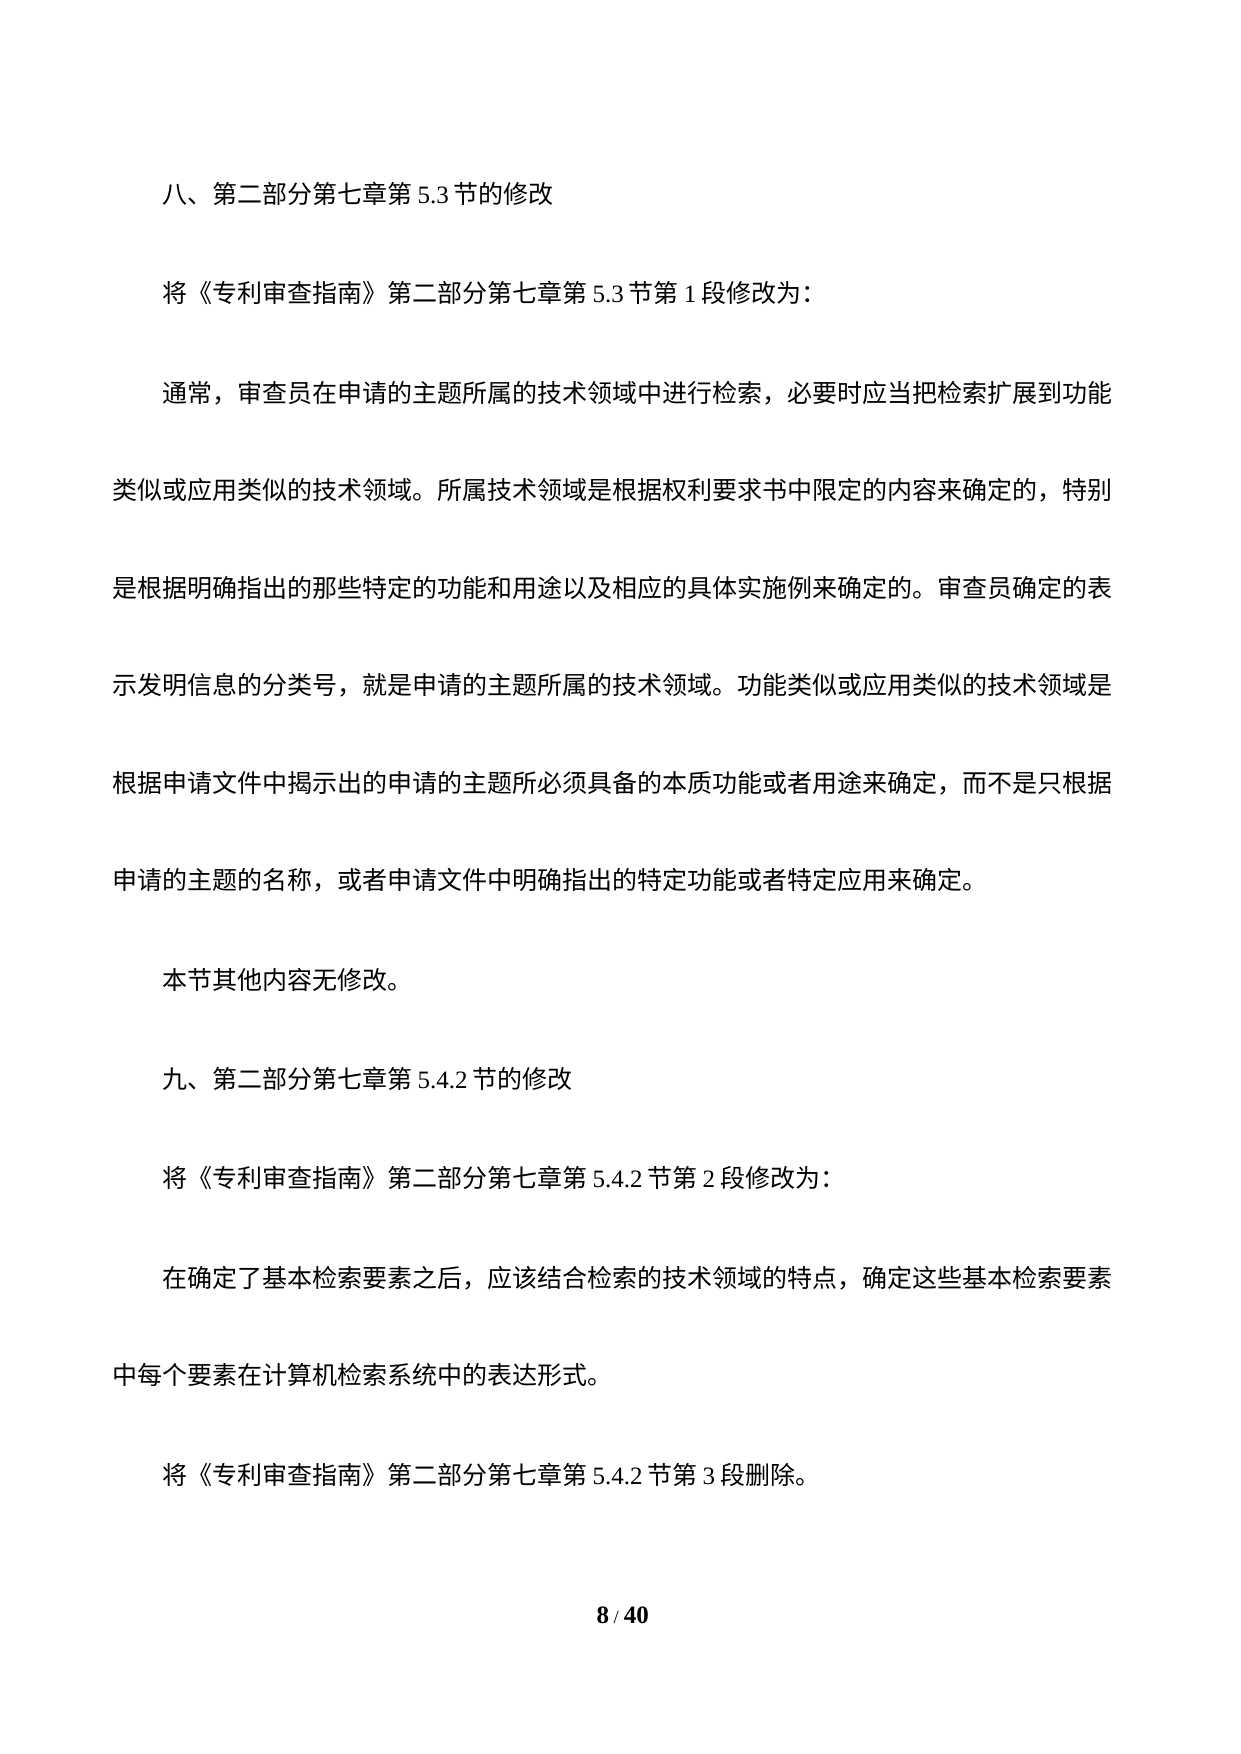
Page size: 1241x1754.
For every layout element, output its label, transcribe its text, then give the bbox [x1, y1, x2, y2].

text 九、第二部分第七章第5.4.2节的修改 [112, 1045, 1128, 1110]
text 本节其他内容无修改。 [112, 946, 1128, 1011]
text 在确定了基本检索要素之后，应该结合检索的技术领域的特点，确定这些基本检索要素中每个要素在计算机检索系统中的表达形式。 [112, 1244, 1128, 1406]
text 将《专利审查指南》第二部分第七章第5.4.2节第2段修改为： [112, 1144, 1128, 1209]
text 将《专利审查指南》第二部分第七章第5.3节第1段修改为： [112, 259, 1128, 324]
text 八、第二部分第七章第5.3节的修改 [112, 160, 1128, 225]
text 通常，审查员在申请的主题所属的技术领域中进行检索，必要时应当把检索扩展到功能类似或应用类似的技术领域。所属技术领域是根据权利要求书中限定的内容来确定的，特别是根据明确指出的那些特定的功能和用途以及相应的具体实施例来确定的。审查员确定的表示发明信息的分类号，就是申请的主题所属的技术领域。功能类似或应用类似的技术领域是根据申请文件中揭示出的申请的主题所必须具备的本质功能或者用途来确定，而不是只根据申请的主题的名称，或者申请文件中明确指出的特定功能或者特定应用来确定。 [112, 359, 1128, 911]
text 将《专利审查指南》第二部分第七章第5.4.2节第3段删除。 [112, 1441, 1128, 1506]
